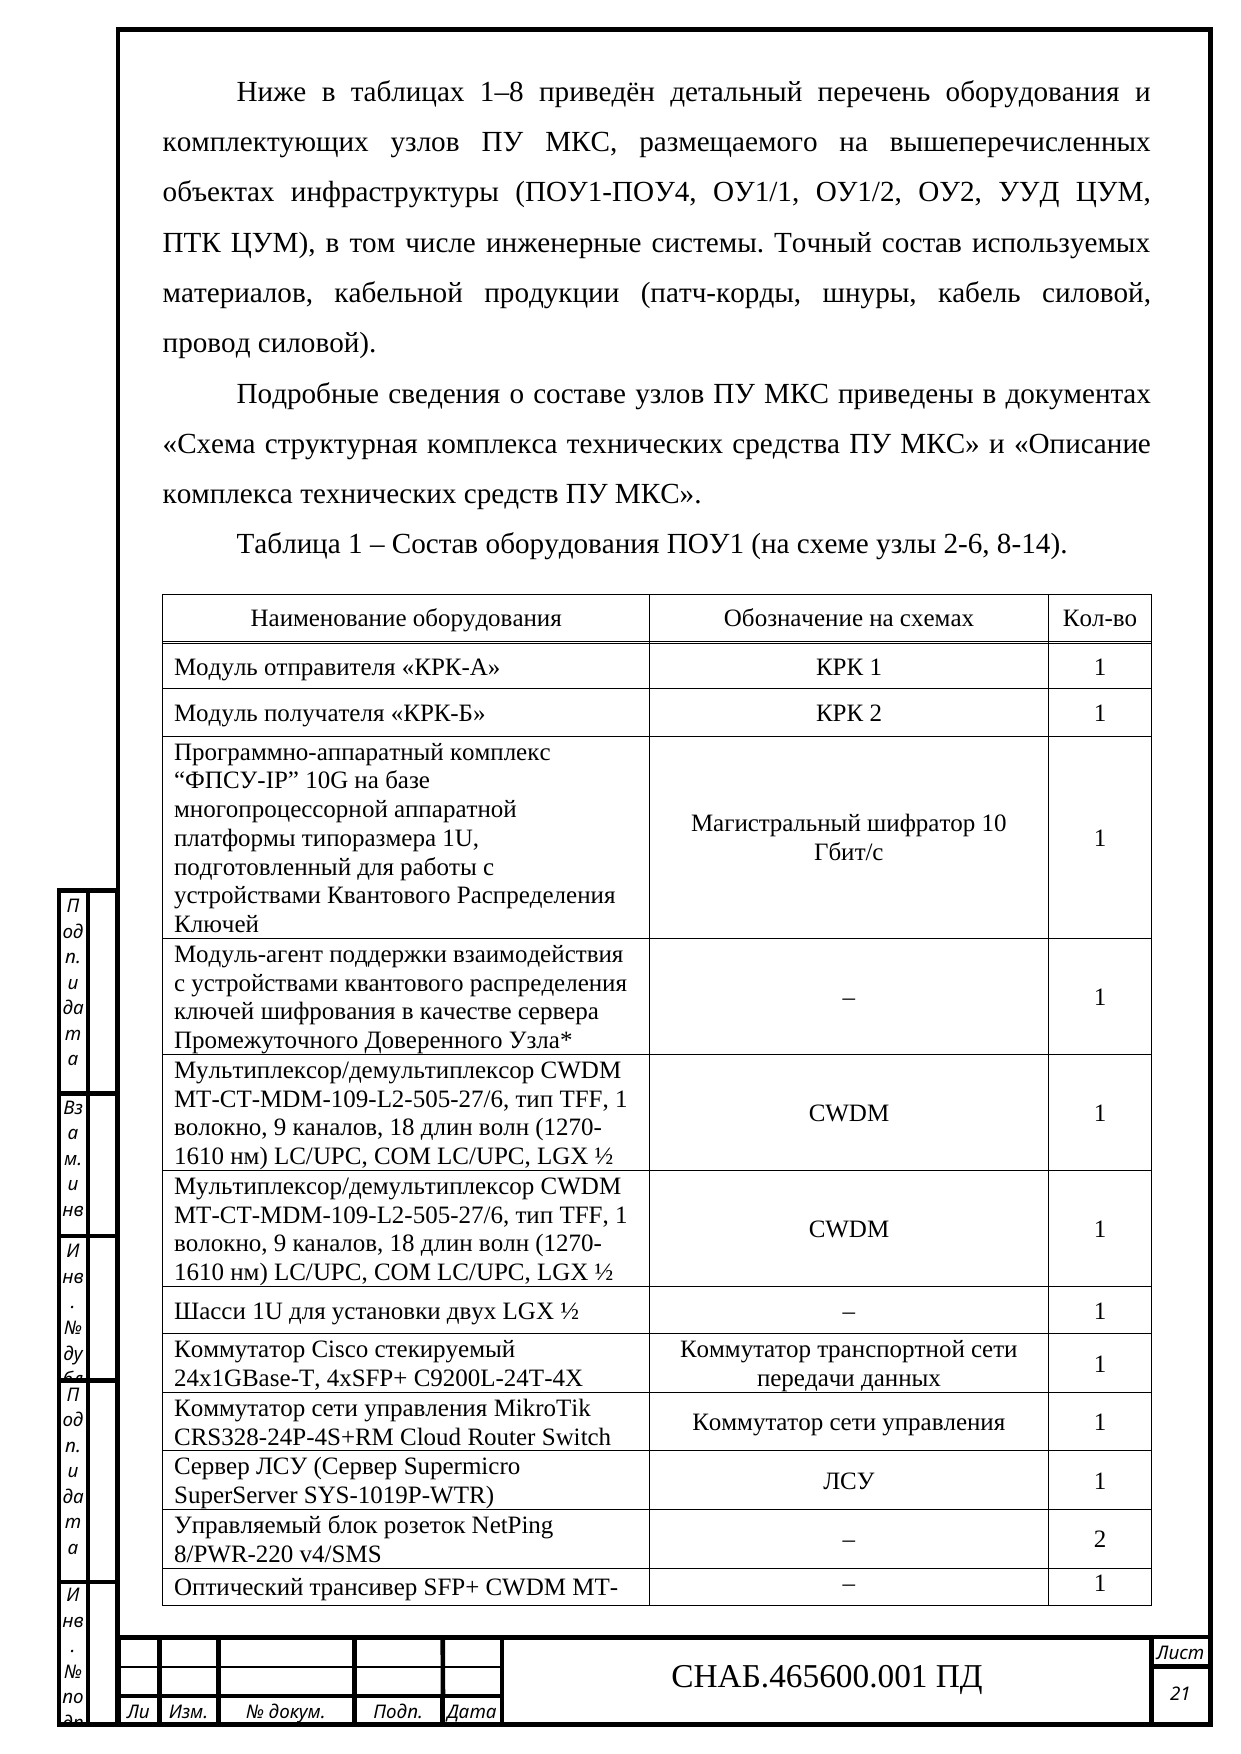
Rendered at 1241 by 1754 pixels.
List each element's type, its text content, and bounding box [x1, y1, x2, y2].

text Ниже в таблицах 1–8 приведён детальный перечень оборудования и комплектующих узлов ПУ МКС, размещаемого на вышеперечисленных объектах инфраструктуры (ПОУ1-ПОУ4, ОУ1/1, ОУ1/2, ОУ2, УУД ЦУМ, ПТК ЦУМ), в том числе инженерные системы. Точный состав используемых материалов, кабельной продукции (патч-корды, шнуры, кабель силовой, провод силовой). [162, 74, 1152, 359]
table_cell – [650, 939, 1048, 1054]
table_cell Коммутатор Cisco стекируемый 24x1GBase-T, 4xSFP+ C9200L-24T-4X [163, 1334, 649, 1392]
table_cell – [650, 1287, 1048, 1333]
table_cell Коммутатор сети управления [650, 1393, 1048, 1450]
table_cell Управляемый блок розеток NetPing 8/PWR-220 v4/SMS [163, 1510, 649, 1567]
text Таблица 1 – Состав оборудования ПОУ1 (на схеме узлы 2-6, 8-14). [162, 527, 1152, 560]
table_cell Сервер ЛСУ (Сервер Supermicro SuperServer SYS-1019P-WTR) [163, 1451, 649, 1509]
table_cell 1 [1049, 939, 1151, 1054]
table_cell Модуль отправителя «КРК-А» [163, 644, 649, 688]
table_cell КРК 1 [650, 644, 1048, 688]
table_cell Магистральный шифратор 10 Гбит/с [650, 737, 1048, 938]
table_cell CWDM [650, 1171, 1048, 1286]
table_cell CWDM [650, 1055, 1048, 1170]
text Подробные сведения о составе узлов ПУ МКС приведены в документах «Схема структурная комплекса технических средства ПУ МКС» и «Описание комплекса технических средств ПУ МКС». [162, 376, 1152, 510]
table_cell 1 [1049, 1451, 1151, 1509]
table_cell 2 [1049, 1510, 1151, 1567]
table_cell Мультиплексор/демультиплексор CWDM MT-CT-MDM-109-L2-505-27/6, тип TFF, 1 волокно, 9 каналов, 18 длин волн (1270-1610 нм) LC/UPC, COM LC/UPC, LGX ½ [163, 1055, 649, 1170]
table_cell Модуль-агент поддержки взаимодействия с устройствами квантового распределения ключей шифрования в качестве сервера Промежуточного Доверенного Узла* [163, 939, 649, 1054]
table_cell 1 [1049, 1171, 1151, 1286]
table_cell КРК 2 [650, 689, 1048, 736]
table_cell 1 [1049, 1393, 1151, 1450]
table_cell – [650, 1510, 1048, 1567]
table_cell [163, 1569, 649, 1605]
table_cell Коммутатор транспортной сети передачи данных [650, 1334, 1048, 1392]
table_cell 1 [1049, 737, 1151, 938]
table_cell 1 [1049, 1569, 1151, 1605]
table_cell – [650, 1569, 1048, 1605]
table_cell Шасси 1U для установки двух LGX ½ [163, 1287, 649, 1333]
table_cell 1 [1049, 1334, 1151, 1392]
table_cell Модуль получателя «КРК-Б» [163, 689, 649, 736]
table_cell Программно-аппаратный комплекс “ФПСУ-IP” 10G на базе многопроцессорной аппаратной платформы типоразмера 1U, подготовленный для работы с устройствами Квантового Распределения Ключей [163, 737, 649, 938]
table_header Кол-во [1049, 595, 1151, 641]
table_cell 1 [1049, 1287, 1151, 1333]
table_cell 1 [1049, 644, 1151, 688]
table_cell 1 [1049, 689, 1151, 736]
table_header Наименование оборудования [163, 595, 649, 641]
table_cell Мультиплексор/демультиплексор CWDM MT-CT-MDM-109-L2-505-27/6, тип TFF, 1 волокно, 9 каналов, 18 длин волн (1270-1610 нм) LC/UPC, COM LC/UPC, LGX ½ [163, 1171, 649, 1286]
table_header Обозначение на схемах [650, 595, 1048, 641]
table_cell Коммутатор сети управления MikroTik CRS328-24P-4S+RM Cloud Router Switch [163, 1393, 649, 1450]
table_cell ЛСУ [650, 1451, 1048, 1509]
table_cell 1 [1049, 1055, 1151, 1170]
